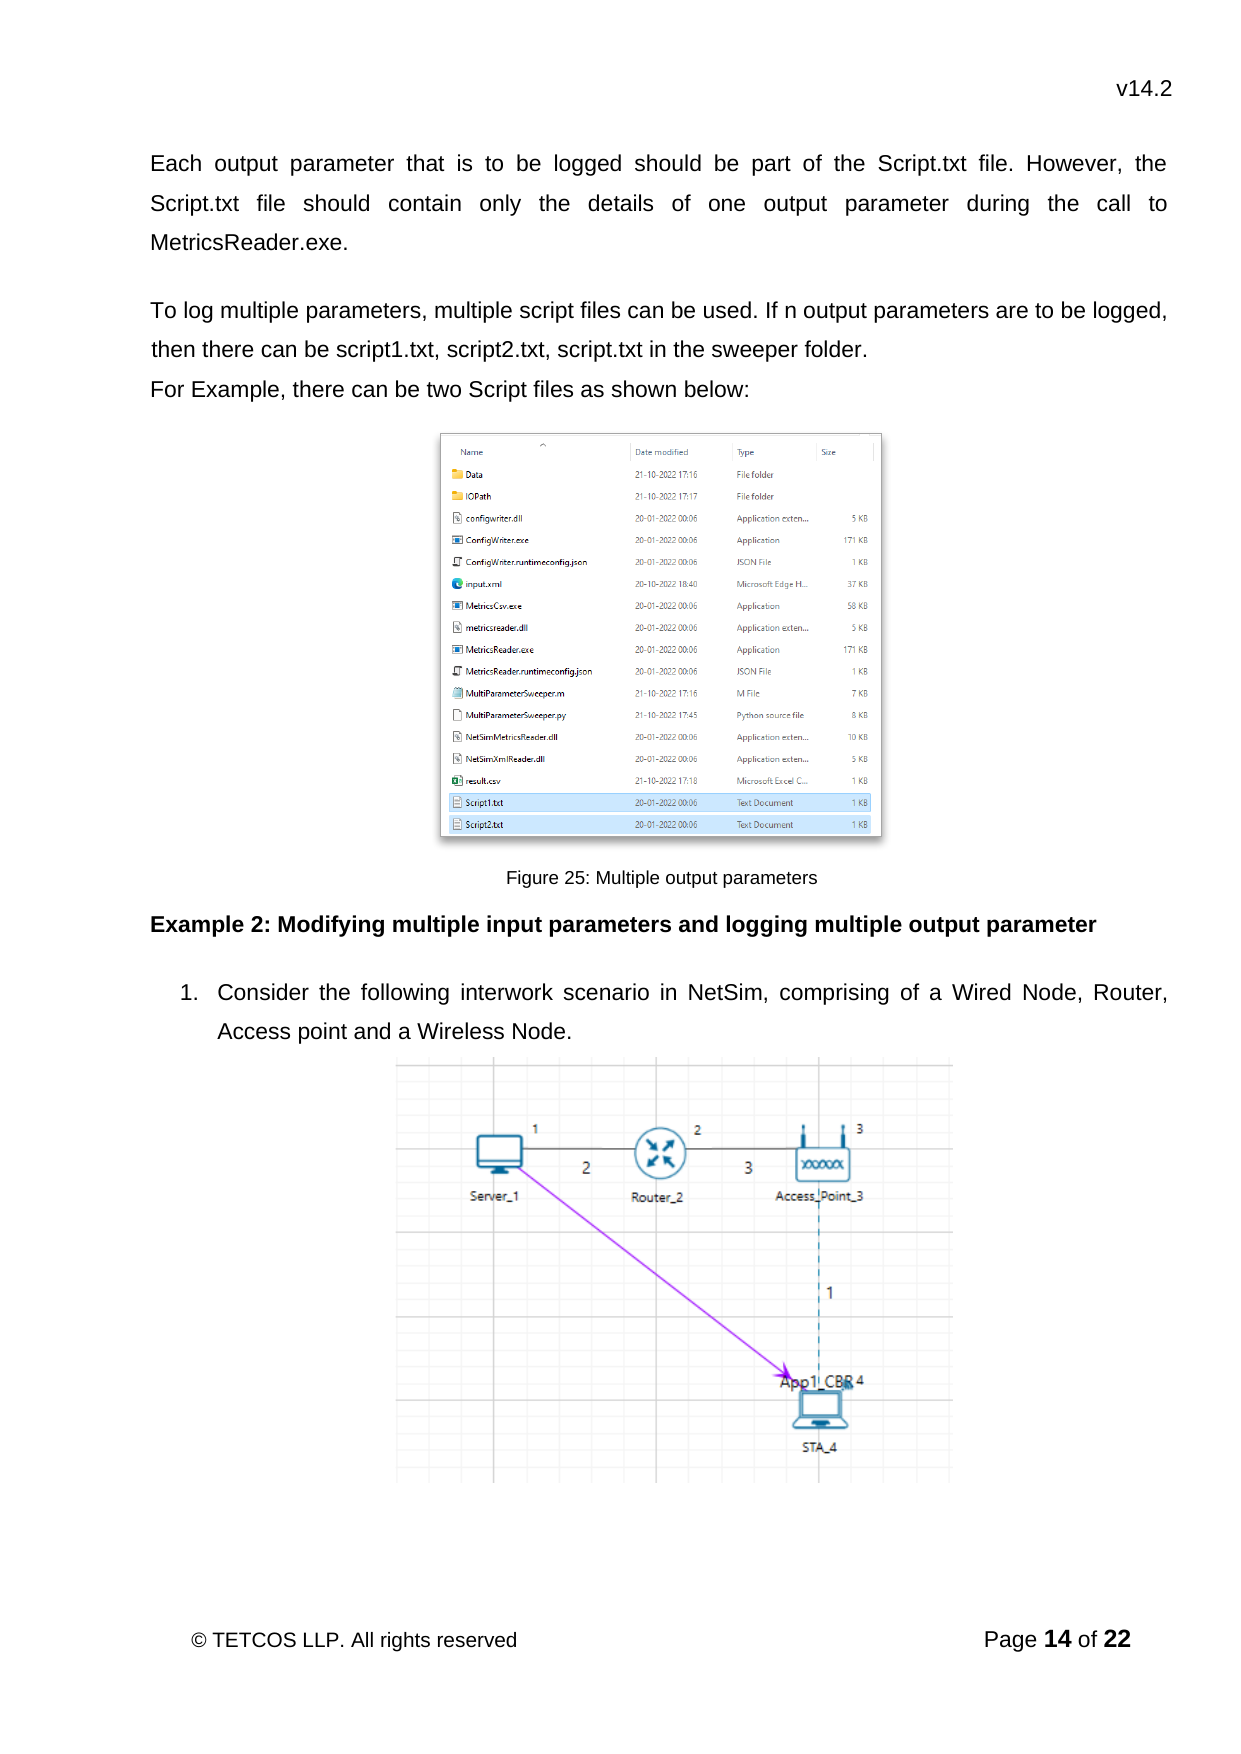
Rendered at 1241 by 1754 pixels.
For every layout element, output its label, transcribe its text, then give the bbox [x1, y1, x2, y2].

picture [395, 1057, 953, 1483]
text For Example, there can be two Script files as shown below: [150, 376, 1169, 402]
text Each output parameter that is to be logged should be part of the Script.txt file. However, the Script.txt file should contain only the details of one output parameter during the call to MetricsReader.exe. [150, 150, 1169, 255]
text Example 2: Modifying multiple input parameters and logging multiple output parameter [150, 911, 1169, 938]
picture [441, 434, 881, 836]
list Consider the following interwork scenario in NetSim, comprising of a Wired Node, Router, Access point and a Wireless Node. [179, 979, 1169, 1045]
text To log multiple parameters, multiple script files can be used. If n output parameters are to be logged, then there can be script1.txt, script2.txt, script.txt in the sweeper folder. [150, 297, 1169, 362]
